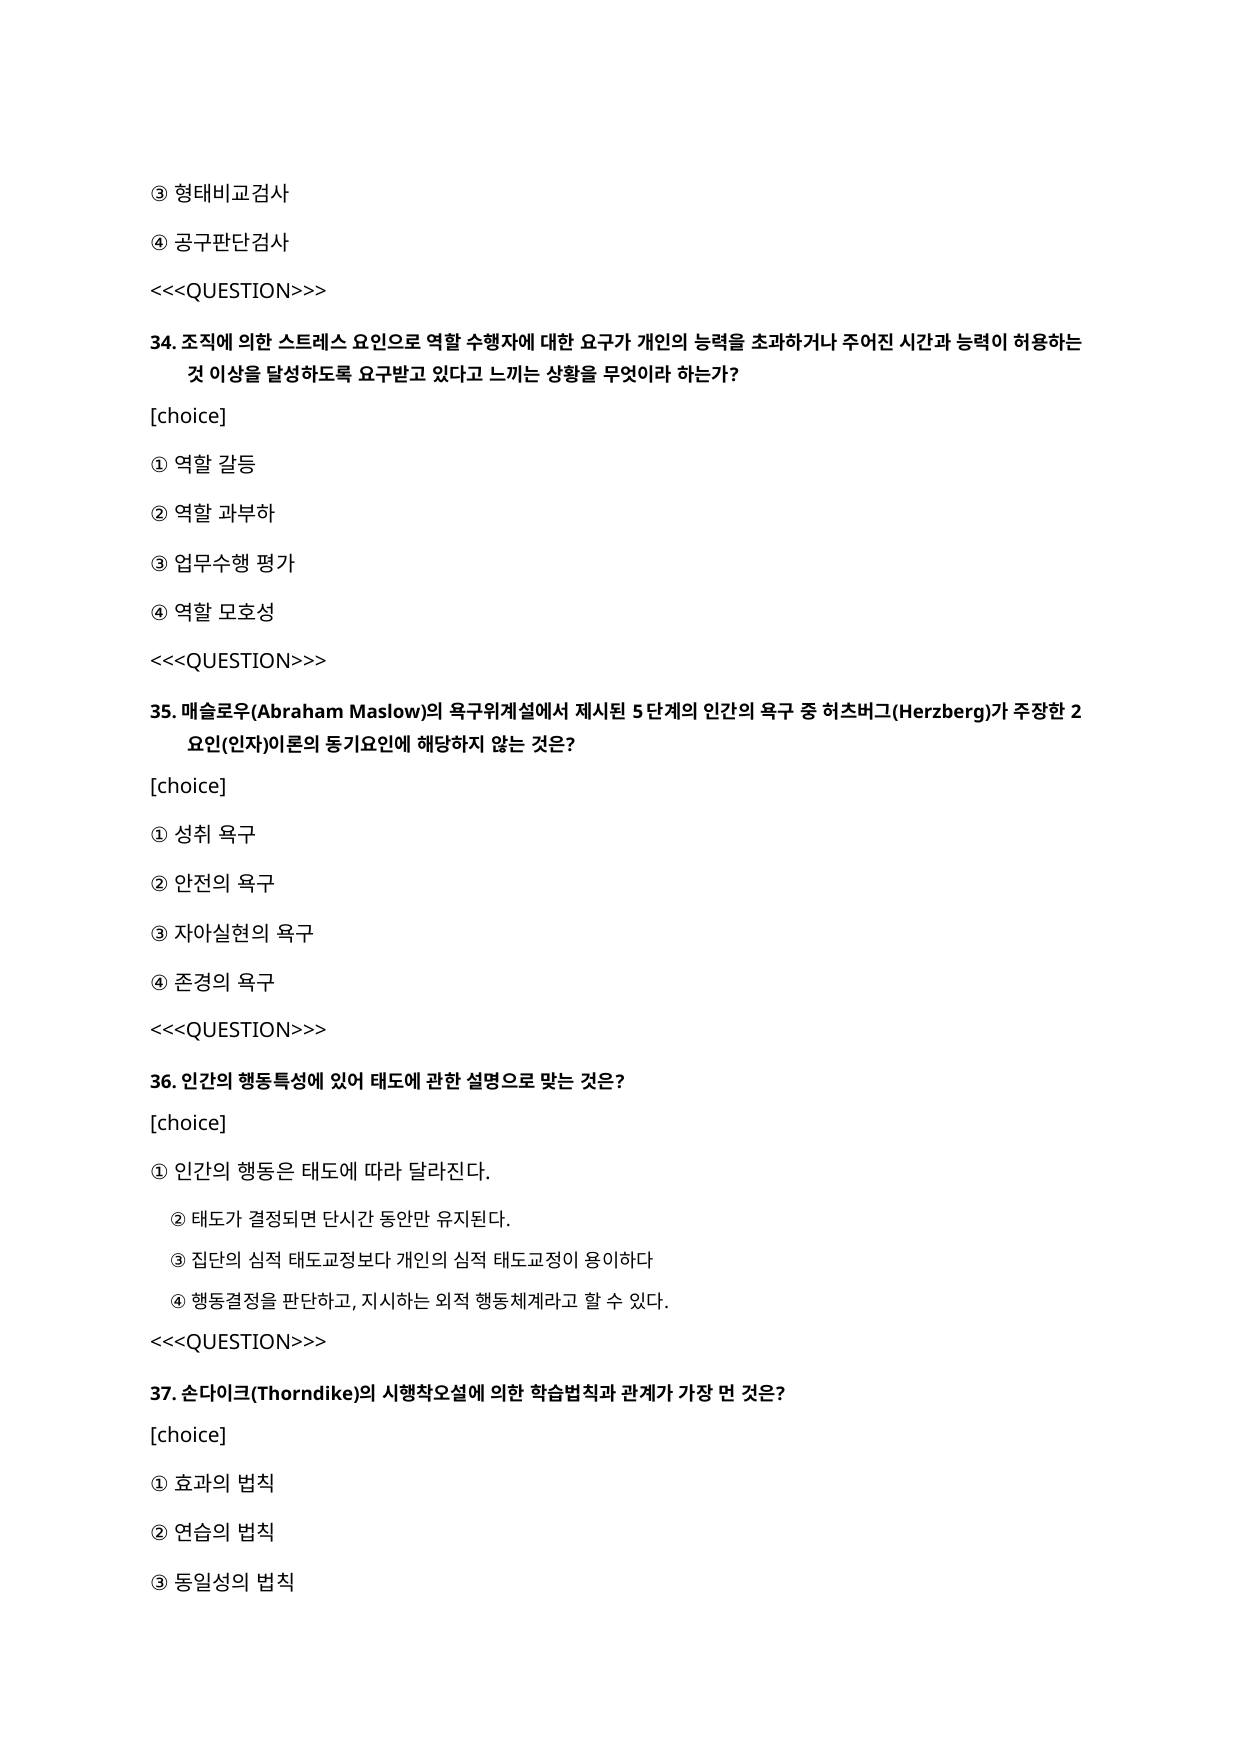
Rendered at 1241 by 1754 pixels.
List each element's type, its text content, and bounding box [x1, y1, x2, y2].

text ③ 자아실현의 욕구 [150, 917, 1090, 947]
text ② 태도가 결정되면 단시간 동안만 유지된다. [150, 1204, 1090, 1232]
text ③ 집단의 심적 태도교정보다 개인의 심적 태도교정이 용이하다 [150, 1246, 1090, 1273]
text <<<QUESTION>>> [150, 1016, 1090, 1044]
text ② 역할 과부하 [150, 498, 1090, 528]
text ① 인간의 행동은 태도에 따라 달라진다. [150, 1155, 1090, 1186]
text ③ 형태비교검사 [150, 177, 1090, 207]
text ③ 업무수행 평가 [150, 547, 1090, 577]
text ② 연습의 법칙 [150, 1516, 1090, 1547]
text ④ 역할 모호성 [150, 596, 1090, 627]
text ① 역할 갈등 [150, 448, 1090, 478]
text ③ 동일성의 법칙 [150, 1566, 1090, 1596]
text [choice] [150, 401, 1090, 429]
text [choice] [150, 771, 1090, 799]
text 35. 매슬로우(Abraham Maslow)의 욕구위계설에서 제시된 5단계의 인간의 욕구 중 허츠버그(Herzberg)가 주장한 2요인(인자)이론의 동기요인에 해당하지 않는 것은? [150, 697, 1090, 757]
text ④ 존경의 욕구 [150, 966, 1090, 996]
text ④ 행동결정을 판단하고, 지시하는 외적 행동체계라고 할 수 있다. [150, 1286, 1090, 1314]
text <<<QUESTION>>> [150, 1327, 1090, 1356]
text ② 안전의 욕구 [150, 867, 1090, 898]
text [choice] [150, 1108, 1090, 1136]
text 34. 조직에 의한 스트레스 요인으로 역할 수행자에 대한 요구가 개인의 능력을 초과하거나 주어진 시간과 능력이 허용하는 것 이상을 달성하도록 요구받고 있다고 느끼는 상황을 무엇이라 하는가? [150, 327, 1090, 387]
text ④ 공구판단검사 [150, 227, 1090, 257]
text <<<QUESTION>>> [150, 646, 1090, 674]
text ① 성취 욕구 [150, 818, 1090, 848]
text <<<QUESTION>>> [150, 276, 1090, 304]
text 37. 손다이크(Thorndike)의 시행착오설에 의한 학습법칙과 관계가 가장 먼 것은? [150, 1379, 1090, 1406]
text [choice] [150, 1420, 1090, 1448]
text ① 효과의 법칙 [150, 1467, 1090, 1497]
text 36. 인간의 행동특성에 있어 태도에 관한 설명으로 맞는 것은? [150, 1067, 1090, 1094]
